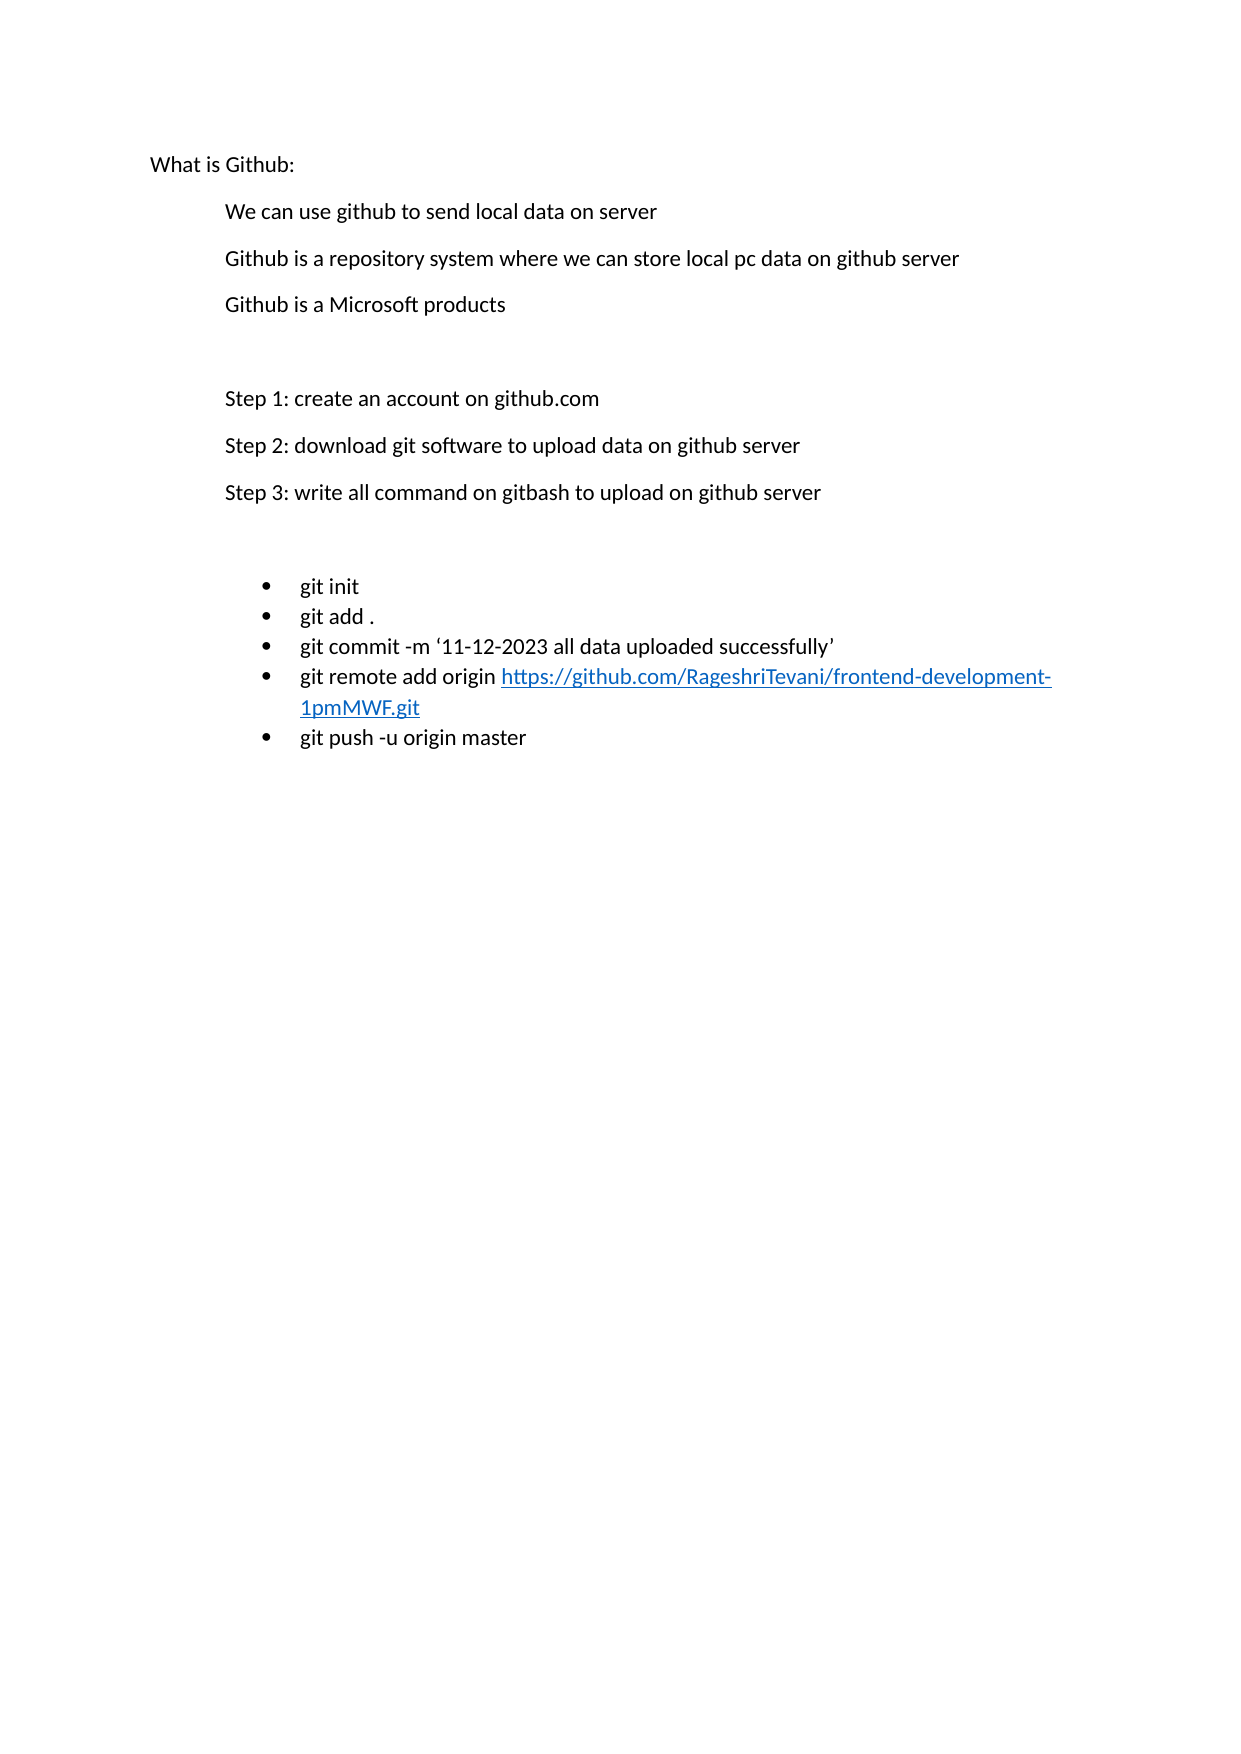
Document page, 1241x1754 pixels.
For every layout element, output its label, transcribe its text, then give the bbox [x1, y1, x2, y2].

text Step 2: download git software to upload data on github server [150, 431, 1090, 459]
text Github is a Microsoft products [150, 291, 1090, 319]
text Step 3: write all command on gitbash to upload on github server [150, 478, 1090, 506]
text Github is a repository system where we can store local pc data on github server [150, 244, 1090, 272]
list git remote add origin https://github.com/RageshriTevani/frontend-development-1pmMWF.git [262, 662, 1090, 721]
list git push -u origin master [262, 723, 1090, 751]
text What is Github: [150, 150, 1090, 178]
list git commit -m ‘11-12-2023 all data uploaded successfully’ [262, 632, 1090, 660]
text Step 1: create an account on github.com [150, 384, 1090, 412]
list git init [262, 572, 1090, 600]
list git add . [262, 602, 1090, 630]
text We can use github to send local data on server [150, 197, 1090, 225]
